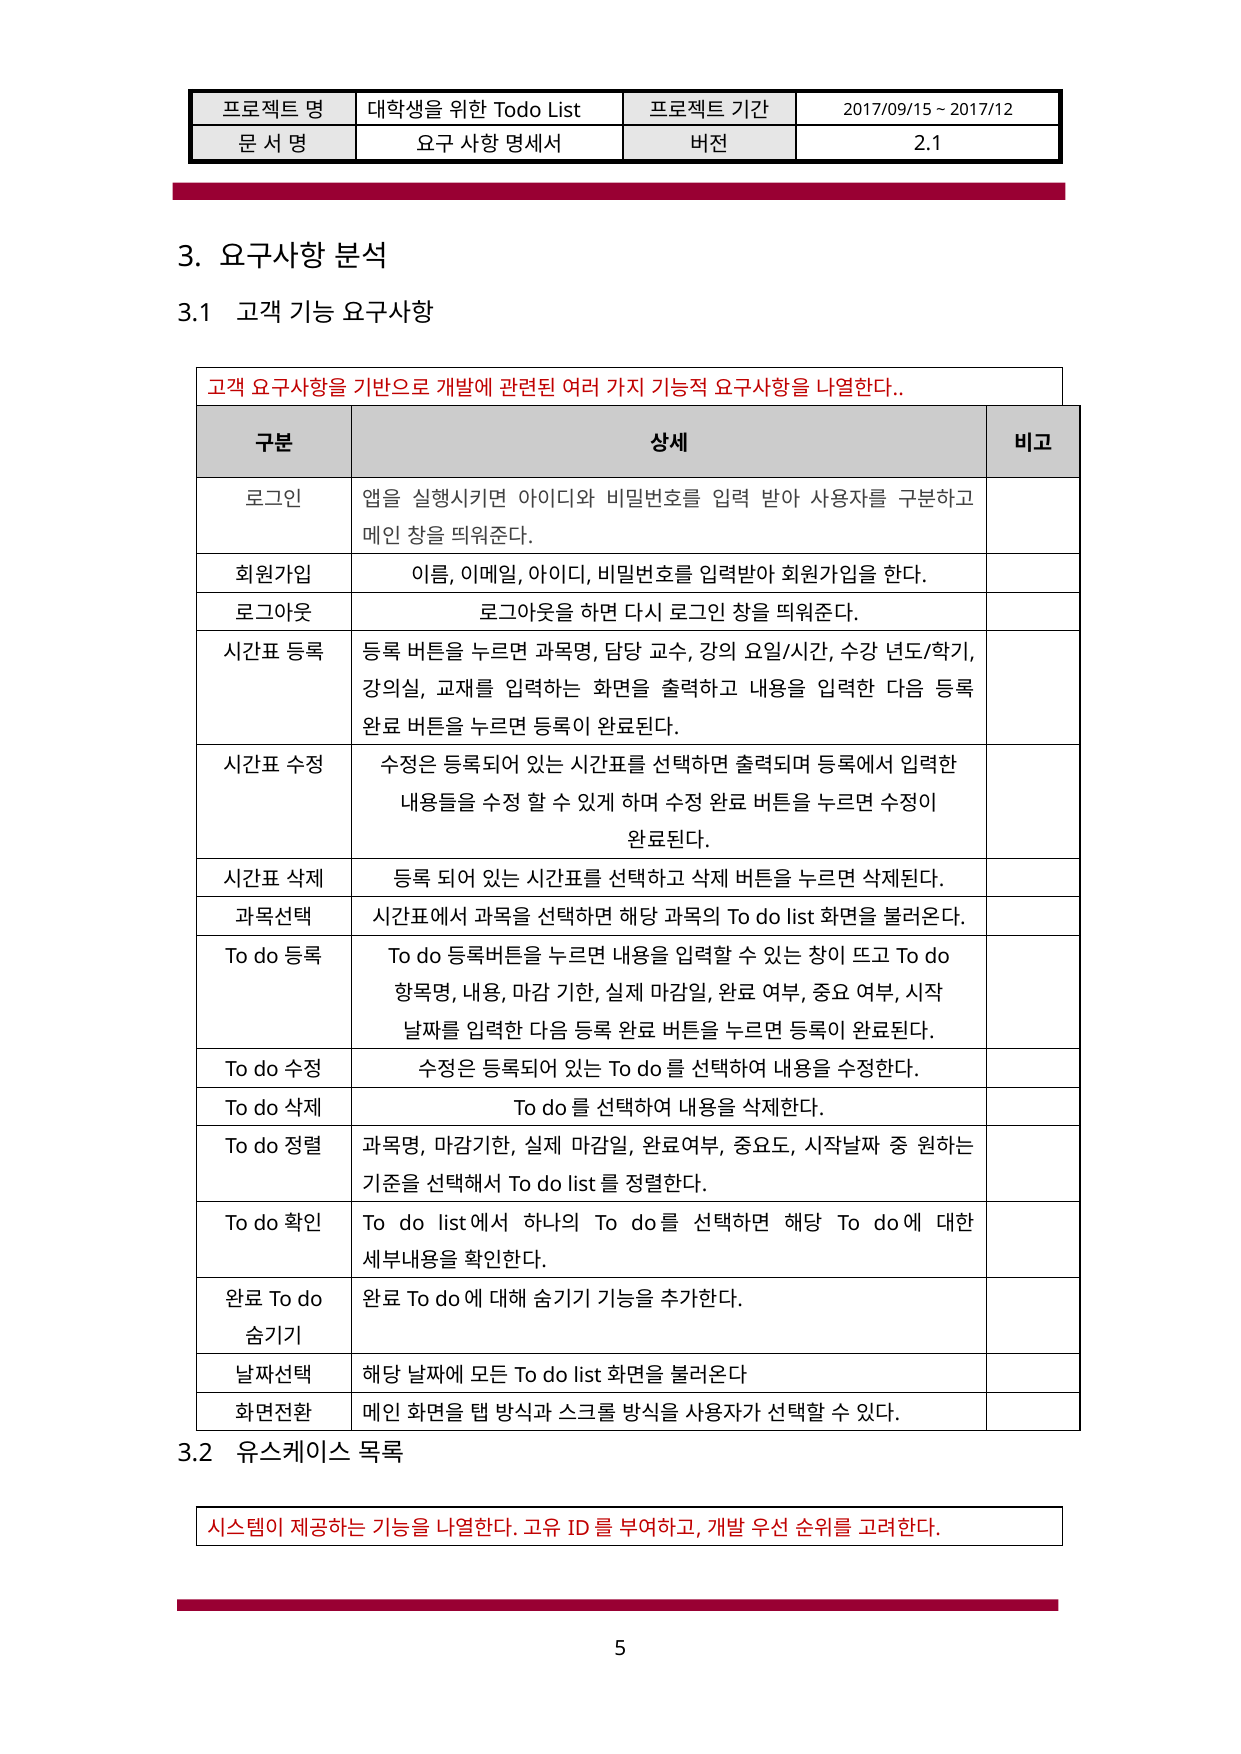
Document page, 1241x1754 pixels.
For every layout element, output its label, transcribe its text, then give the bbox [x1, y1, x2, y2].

table_cell [987, 593, 1079, 630]
table_cell [987, 897, 1079, 934]
table_cell [987, 1049, 1079, 1087]
table_cell To do 등록 [197, 936, 351, 1048]
table_cell [987, 1126, 1079, 1201]
table_cell To do list에서 하나의 To do를 선택하면 해당 To do에 대한 세부내용을 확인한다. [352, 1202, 986, 1277]
table_cell 이름, 이메일, 아이디, 비밀번호를 입력받아 회원가입을 한다. [352, 554, 986, 592]
table_cell 시간표에서 과목을 선택하면 해당 과목의 To do list 화면을 불러온다. [352, 897, 986, 934]
table_cell 수정은 등록되어 있는 시간표를 선택하면 출력되며 등록에서 입력한 내용들을 수정 할 수 있게 하며 수정 완료 버튼을 누르면 수정이 완료된다. [352, 745, 986, 857]
table_cell 앱을 실행시키면 아이디와 비밀번호를 입력 받아 사용자를 구분하고 메인 창을 띄워준다. [352, 478, 986, 553]
table_cell 화면전환 [197, 1393, 351, 1430]
subtitle 요구사항 분석 [177, 217, 1063, 292]
table_cell [987, 1354, 1079, 1392]
table_cell [987, 1088, 1079, 1125]
table_cell 시간표 등록 [197, 631, 351, 744]
table_cell 구분 [197, 406, 351, 477]
table_cell 비고 [987, 406, 1079, 477]
table_cell 과목명, 마감기한, 실제 마감일, 완료여부, 중요도, 시작날짜 중 원하는 기준을 선택해서 To do list를 정렬한다. [352, 1126, 986, 1201]
table_cell [987, 745, 1079, 857]
table_cell 수정은 등록되어 있는 To do를 선택하여 내용을 수정한다. [352, 1049, 986, 1087]
subtitle 고객 기능 요구사항 [177, 292, 1063, 329]
table_cell [987, 478, 1079, 553]
table_header 고객 요구사항을 기반으로 개발에 관련된 여러 가지 기능적 요구사항을 나열한다.. [197, 368, 1062, 405]
table_cell 로그인 [197, 478, 351, 553]
table_cell To do 수정 [197, 1049, 351, 1087]
table_cell 회원가입 [197, 554, 351, 592]
table_cell To do를 선택하여 내용을 삭제한다. [352, 1088, 986, 1125]
table_cell 등록 되어 있는 시간표를 선택하고 삭제 버튼을 누르면 삭제된다. [352, 859, 986, 896]
table_cell [987, 554, 1079, 592]
table_cell 메인 화면을 탭 방식과 스크롤 방식을 사용자가 선택할 수 있다. [352, 1393, 986, 1430]
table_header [197, 1508, 1062, 1545]
table_cell 과목선택 [197, 897, 351, 934]
table_cell To do 정렬 [197, 1126, 351, 1201]
table_cell To do 삭제 [197, 1088, 351, 1125]
table_cell To do 확인 [197, 1202, 351, 1277]
table_cell 시간표 삭제 [197, 859, 351, 896]
table_cell 상세 [352, 406, 986, 477]
table_cell [987, 1278, 1079, 1353]
table_cell [987, 1202, 1079, 1277]
table_cell 시간표 수정 [197, 745, 351, 857]
table_cell [987, 936, 1079, 1048]
table_cell To do 등록버튼을 누르면 내용을 입력할 수 있는 창이 뜨고 To do 항목명, 내용, 마감 기한, 실제 마감일, 완료 여부, 중요 여부, 시작 날짜를 입력한 다음 등록 완료 버튼을 누르면 등록이 완료된다. [352, 936, 986, 1048]
table_cell 완료 To do에 대해 숨기기 기능을 추가한다. [352, 1278, 986, 1353]
table_cell 날짜선택 [197, 1354, 351, 1392]
table_cell [987, 631, 1079, 744]
table_cell 로그아웃을 하면 다시 로그인 창을 띄워준다. [352, 593, 986, 630]
table_cell 해당 날짜에 모든 To do list 화면을 불러온다 [352, 1354, 986, 1392]
table_cell 등록 버튼을 누르면 과목명, 담당 교수, 강의 요일/시간, 수강 년도/학기, 강의실, 교재를 입력하는 화면을 출력하고 내용을 입력한 다음 등록 완료 버튼을 누르면 등록이 완료된다. [352, 631, 986, 744]
table_cell 완료 To do 숨기기 [197, 1278, 351, 1353]
table_cell [987, 1393, 1079, 1430]
table_cell 로그아웃 [197, 593, 351, 630]
subtitle 유스케이스 목록 [177, 1431, 1063, 1469]
table_cell [987, 859, 1079, 896]
